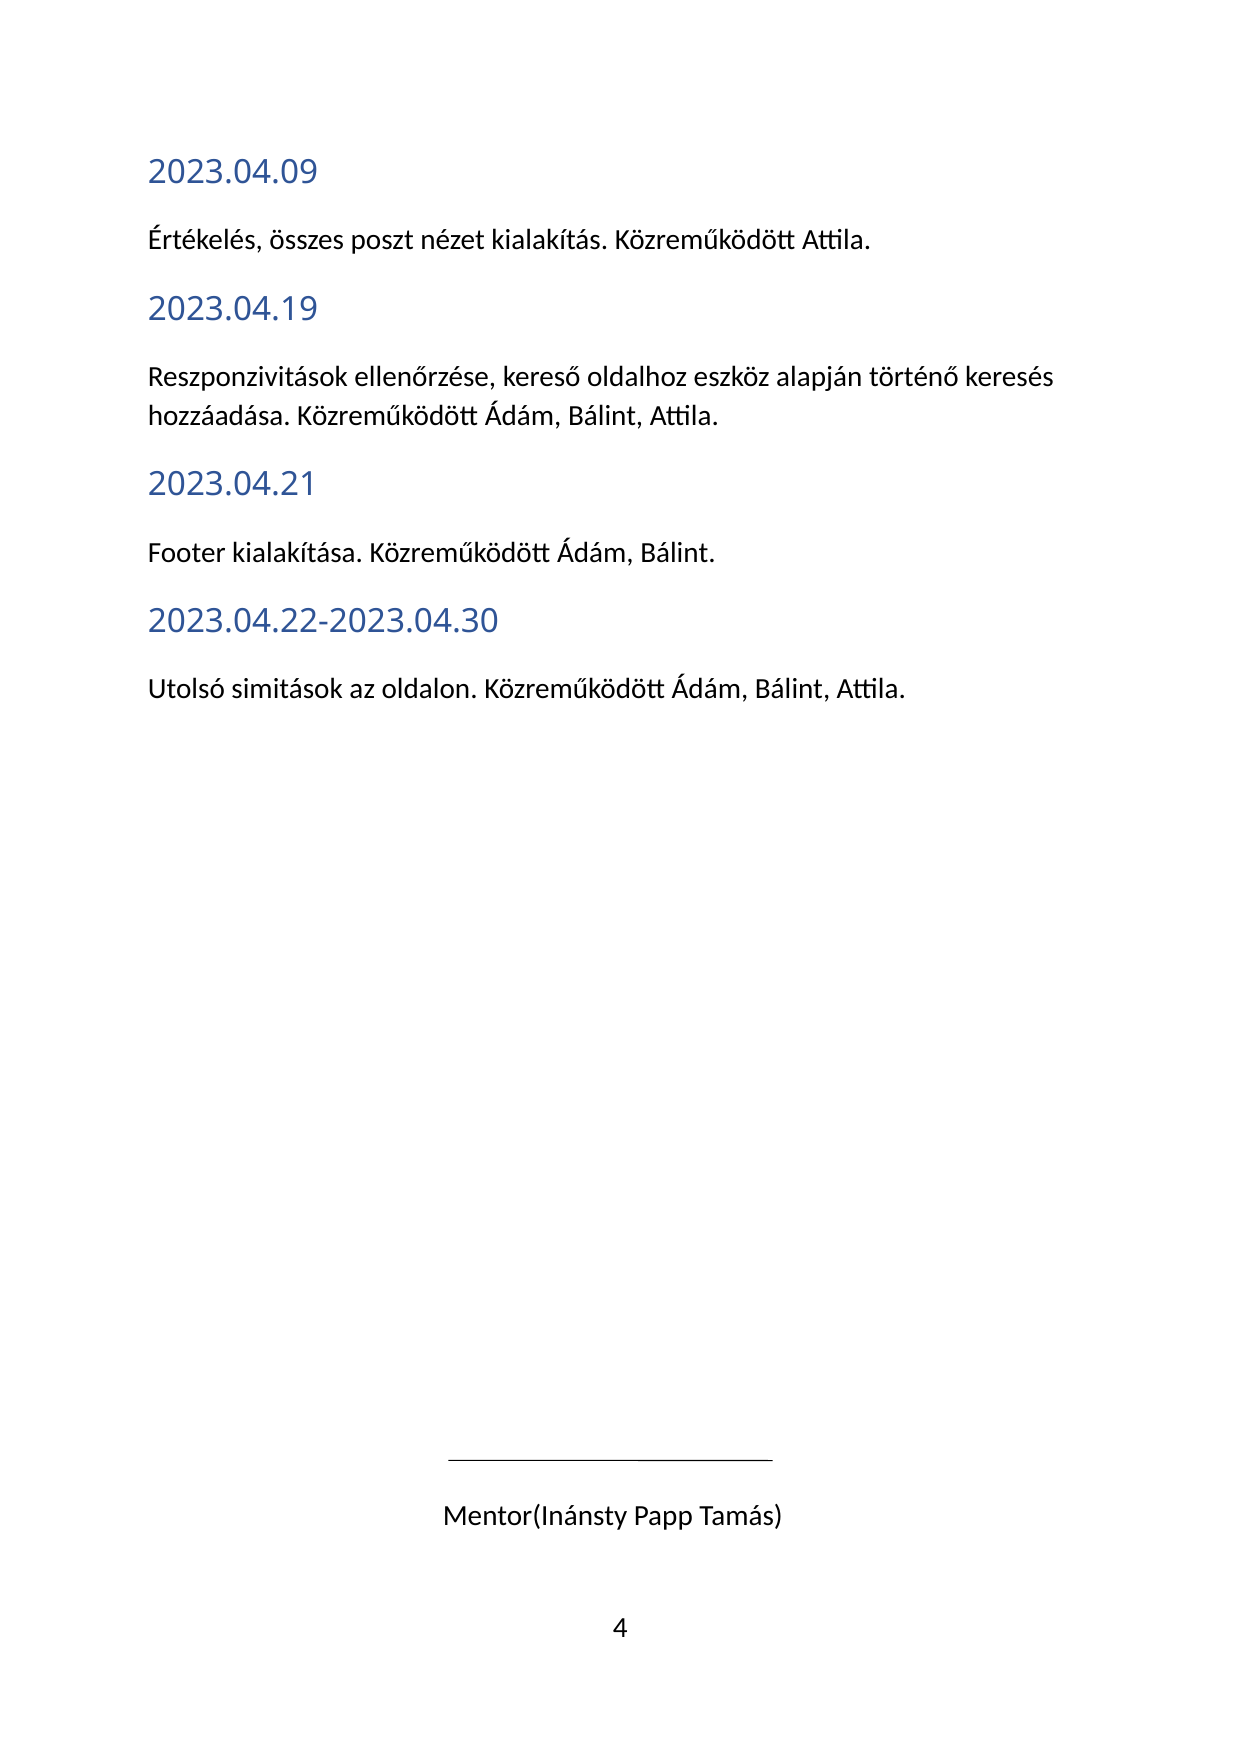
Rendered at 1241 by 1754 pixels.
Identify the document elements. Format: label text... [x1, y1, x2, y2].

text Reszponzivitások ellenőrzése, kereső oldalhoz eszköz alapján történő keresés hozzáadása. Közreműködött Ádám, Bálint, Attila. [148, 358, 1092, 432]
text Mentor(Inánsty Papp Tamás) [443, 1497, 1092, 1533]
text Utolsó simitások az oldalon. Közreműködött Ádám, Bálint, Attila. [148, 671, 1092, 706]
subtitle 2023.04.22-2023.04.30 [148, 597, 1092, 642]
subtitle 2023.04.19 [148, 285, 1092, 330]
subtitle 2023.04.21 [148, 460, 1092, 506]
text Footer kialakítása. Közreműködött Ádám, Bálint. [148, 534, 1092, 569]
text Értékelés, összes poszt nézet kialakítás. Közreműködött Attila. [148, 221, 1092, 257]
subtitle 2023.04.09 [148, 148, 1092, 193]
